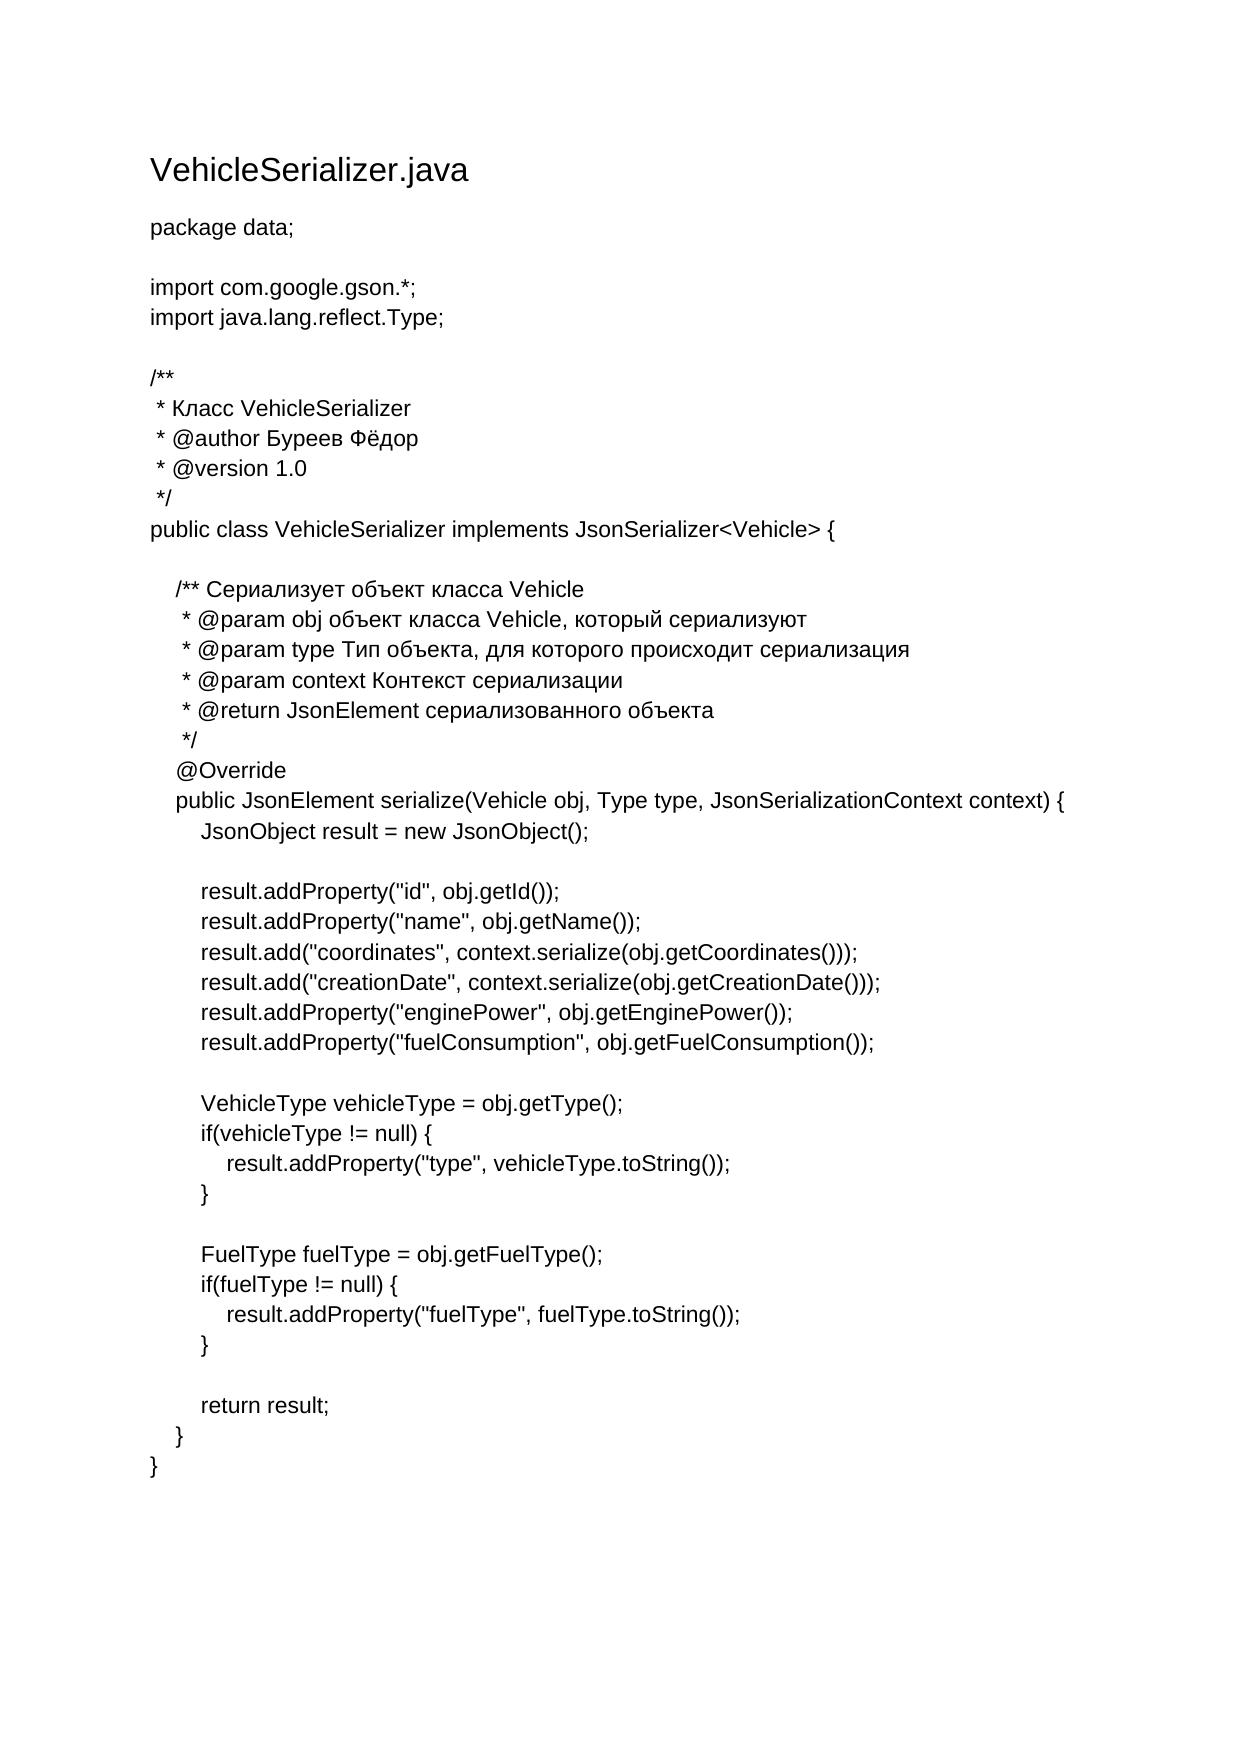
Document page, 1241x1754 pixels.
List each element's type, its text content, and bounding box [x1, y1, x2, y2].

text result.addProperty("name", obj.getName()); [150, 908, 1090, 934]
text * @return JsonElement сериализованного объекта [150, 697, 1090, 723]
text package data; [150, 213, 1090, 240]
text } [150, 1452, 1090, 1478]
text * @author Буреев Фёдор [150, 425, 1090, 451]
text /** Сериализует объект класса Vehicle [150, 576, 1090, 602]
text * @param obj объект класса Vehicle, который сериализуют [150, 606, 1090, 632]
text VehicleType vehicleType = obj.getType(); [150, 1089, 1090, 1116]
text } [150, 1331, 1090, 1357]
text import java.lang.reflect.Type; [150, 304, 1090, 330]
text result.addProperty("id", obj.getId()); [150, 878, 1090, 904]
text } [150, 1422, 1090, 1448]
text result.addProperty("fuelConsumption", obj.getFuelConsumption()); [150, 1029, 1090, 1055]
text if(vehicleType != null) { [150, 1120, 1090, 1146]
text result.addProperty("type", vehicleType.toString()); [150, 1150, 1090, 1176]
text */ [150, 727, 1090, 753]
subtitle VehicleSerializer.java [150, 150, 1090, 188]
text * Класс VehicleSerializer [150, 395, 1090, 421]
text FuelType fuelType = obj.getFuelType(); [150, 1241, 1090, 1267]
text * @param type Тип объекта, для которого происходит сериализация [150, 636, 1090, 663]
text result.add("creationDate", context.serialize(obj.getCreationDate())); [150, 969, 1090, 995]
text return result; [150, 1392, 1090, 1418]
text if(fuelType != null) { [150, 1271, 1090, 1297]
text public class VehicleSerializer implements JsonSerializer<Vehicle> { [150, 516, 1090, 542]
text } [150, 1180, 1090, 1206]
text import com.google.gson.*; [150, 274, 1090, 300]
text * @version 1.0 [150, 455, 1090, 481]
text result.addProperty("fuelType", fuelType.toString()); [150, 1301, 1090, 1327]
text result.add("coordinates", context.serialize(obj.getCoordinates())); [150, 938, 1090, 965]
text * @param context Контекст сериализации [150, 667, 1090, 693]
text /** [150, 364, 1090, 391]
text @Override [150, 757, 1090, 783]
text public JsonElement serialize(Vehicle obj, Type type, JsonSerializationContext context) { [150, 787, 1090, 814]
text JsonObject result = new JsonObject(); [150, 818, 1090, 844]
text result.addProperty("enginePower", obj.getEnginePower()); [150, 999, 1090, 1025]
text */ [150, 485, 1090, 512]
